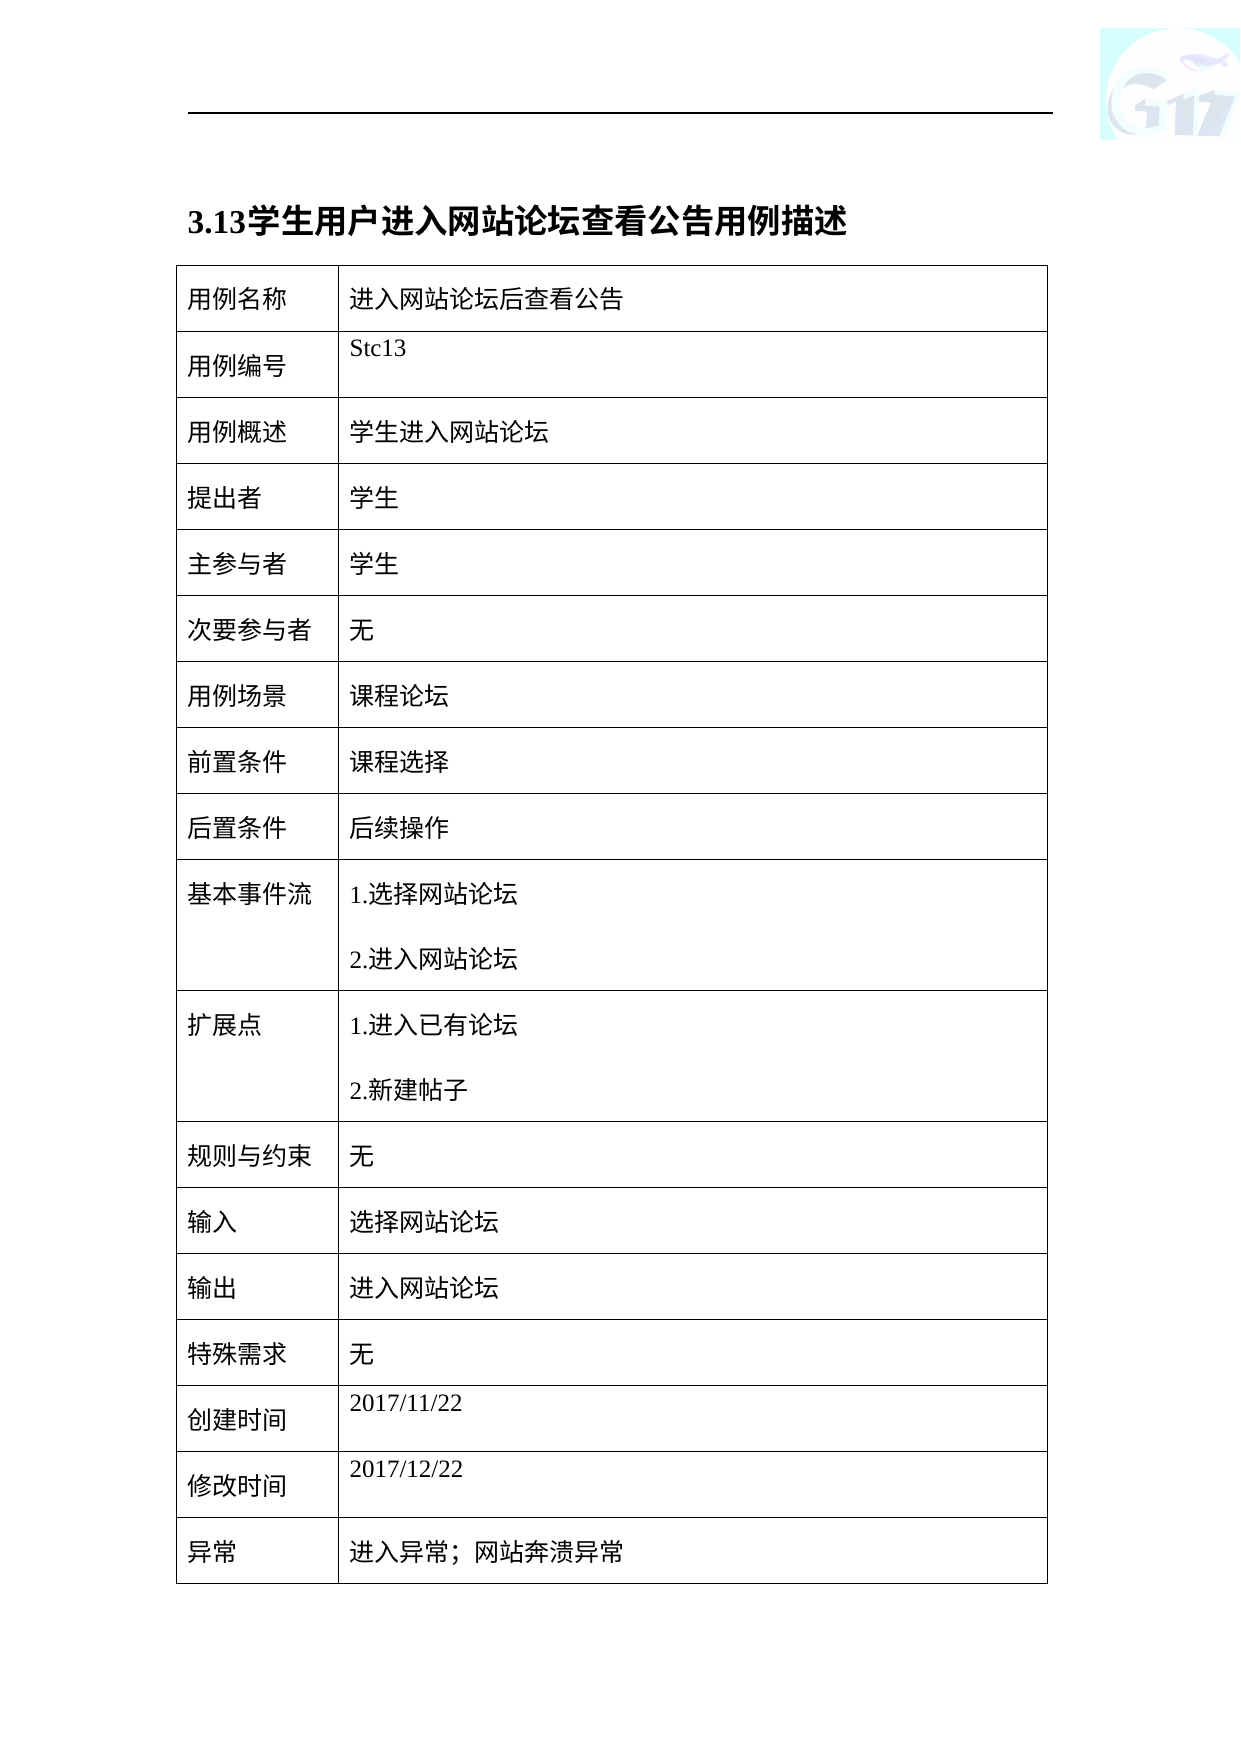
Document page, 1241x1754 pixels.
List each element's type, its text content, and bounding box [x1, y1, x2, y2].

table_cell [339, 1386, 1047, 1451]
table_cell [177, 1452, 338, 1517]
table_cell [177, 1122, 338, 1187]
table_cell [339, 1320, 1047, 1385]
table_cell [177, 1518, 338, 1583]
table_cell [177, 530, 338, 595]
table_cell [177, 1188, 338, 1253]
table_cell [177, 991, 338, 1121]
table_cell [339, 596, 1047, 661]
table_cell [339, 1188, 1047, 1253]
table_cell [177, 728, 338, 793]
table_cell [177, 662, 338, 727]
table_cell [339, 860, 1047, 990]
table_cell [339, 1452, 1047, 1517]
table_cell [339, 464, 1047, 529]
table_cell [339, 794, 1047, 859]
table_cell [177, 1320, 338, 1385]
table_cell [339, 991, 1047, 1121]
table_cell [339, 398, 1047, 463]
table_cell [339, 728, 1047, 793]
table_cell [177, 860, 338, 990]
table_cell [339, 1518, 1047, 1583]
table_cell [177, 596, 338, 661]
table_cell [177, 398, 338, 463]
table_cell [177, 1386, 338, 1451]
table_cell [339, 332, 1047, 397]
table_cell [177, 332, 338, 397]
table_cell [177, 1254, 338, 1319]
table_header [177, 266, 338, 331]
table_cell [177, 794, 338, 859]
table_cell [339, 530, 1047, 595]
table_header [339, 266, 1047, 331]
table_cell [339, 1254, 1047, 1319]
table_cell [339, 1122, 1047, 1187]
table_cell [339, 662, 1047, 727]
subtitle 学生用户进入网站论坛查看公告用例描述 [187, 187, 1053, 252]
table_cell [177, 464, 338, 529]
